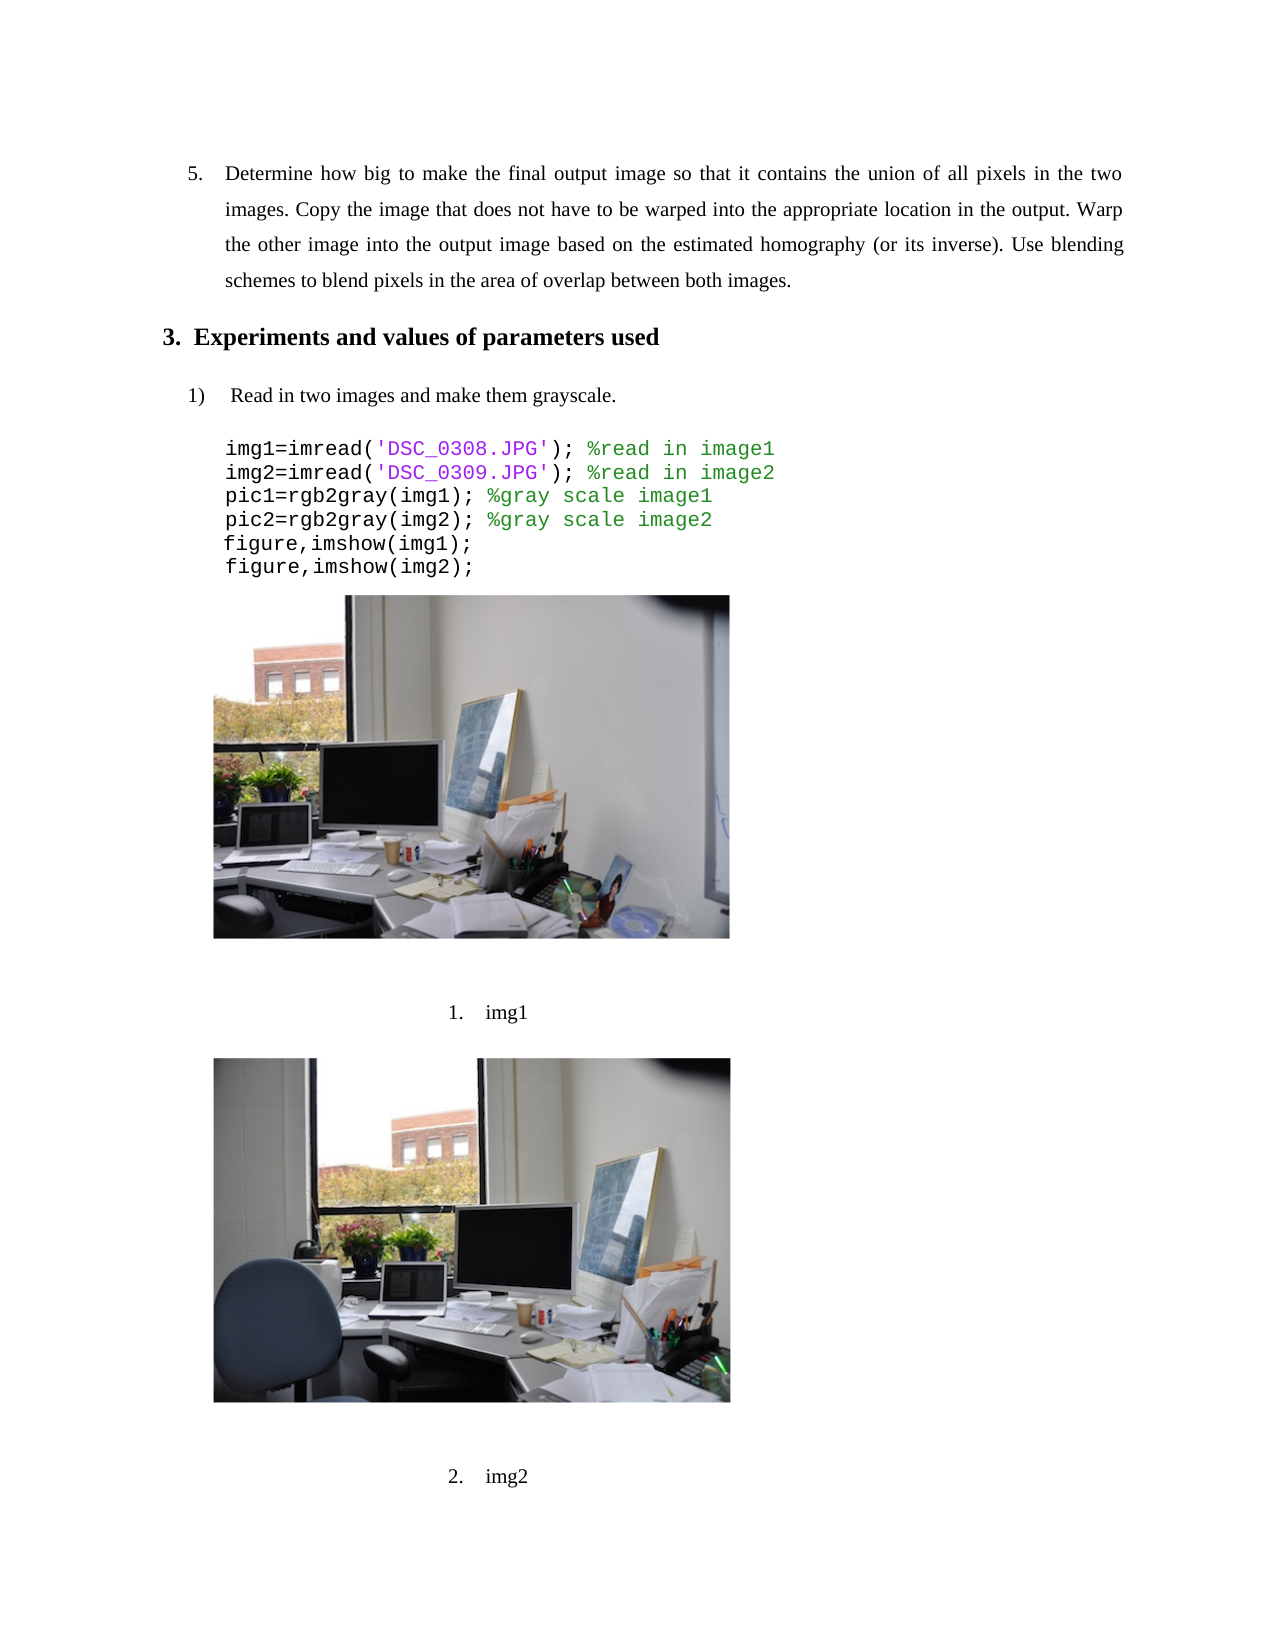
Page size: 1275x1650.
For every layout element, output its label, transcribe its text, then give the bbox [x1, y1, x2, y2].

picture [150, 1042, 794, 1445]
picture [150, 580, 793, 981]
list img1 [448, 1000, 1125, 1024]
list Determine how big to make the final output image so that it contains the union of all pixels in the two images. Copy the image that does not have to be warped into the appropriate location in the output. Warp the other image into the output image based on the estimated homography (or its inverse). Use blending schemes to blend pixels in the area of overlap between both images. [187, 150, 1125, 292]
list Experiments and values of parameters used [162, 322, 1125, 351]
text figure,imshow(img2); [150, 556, 1125, 580]
text pic1=rgb2gray(img1); %gray scale image1 [150, 485, 1125, 509]
text pic2=rgb2gray(img2); %gray scale image2 [150, 509, 1125, 533]
list img2 [448, 1464, 1125, 1488]
list Read in two images and make them grayscale. [187, 383, 1125, 407]
text img2=imread('DSC_0309.JPG'); %read in image2 [150, 462, 1125, 485]
text img1=imread('DSC_0308.JPG'); %read in image1 [187, 438, 1125, 462]
text figure,imshow(img1); [150, 533, 1125, 556]
